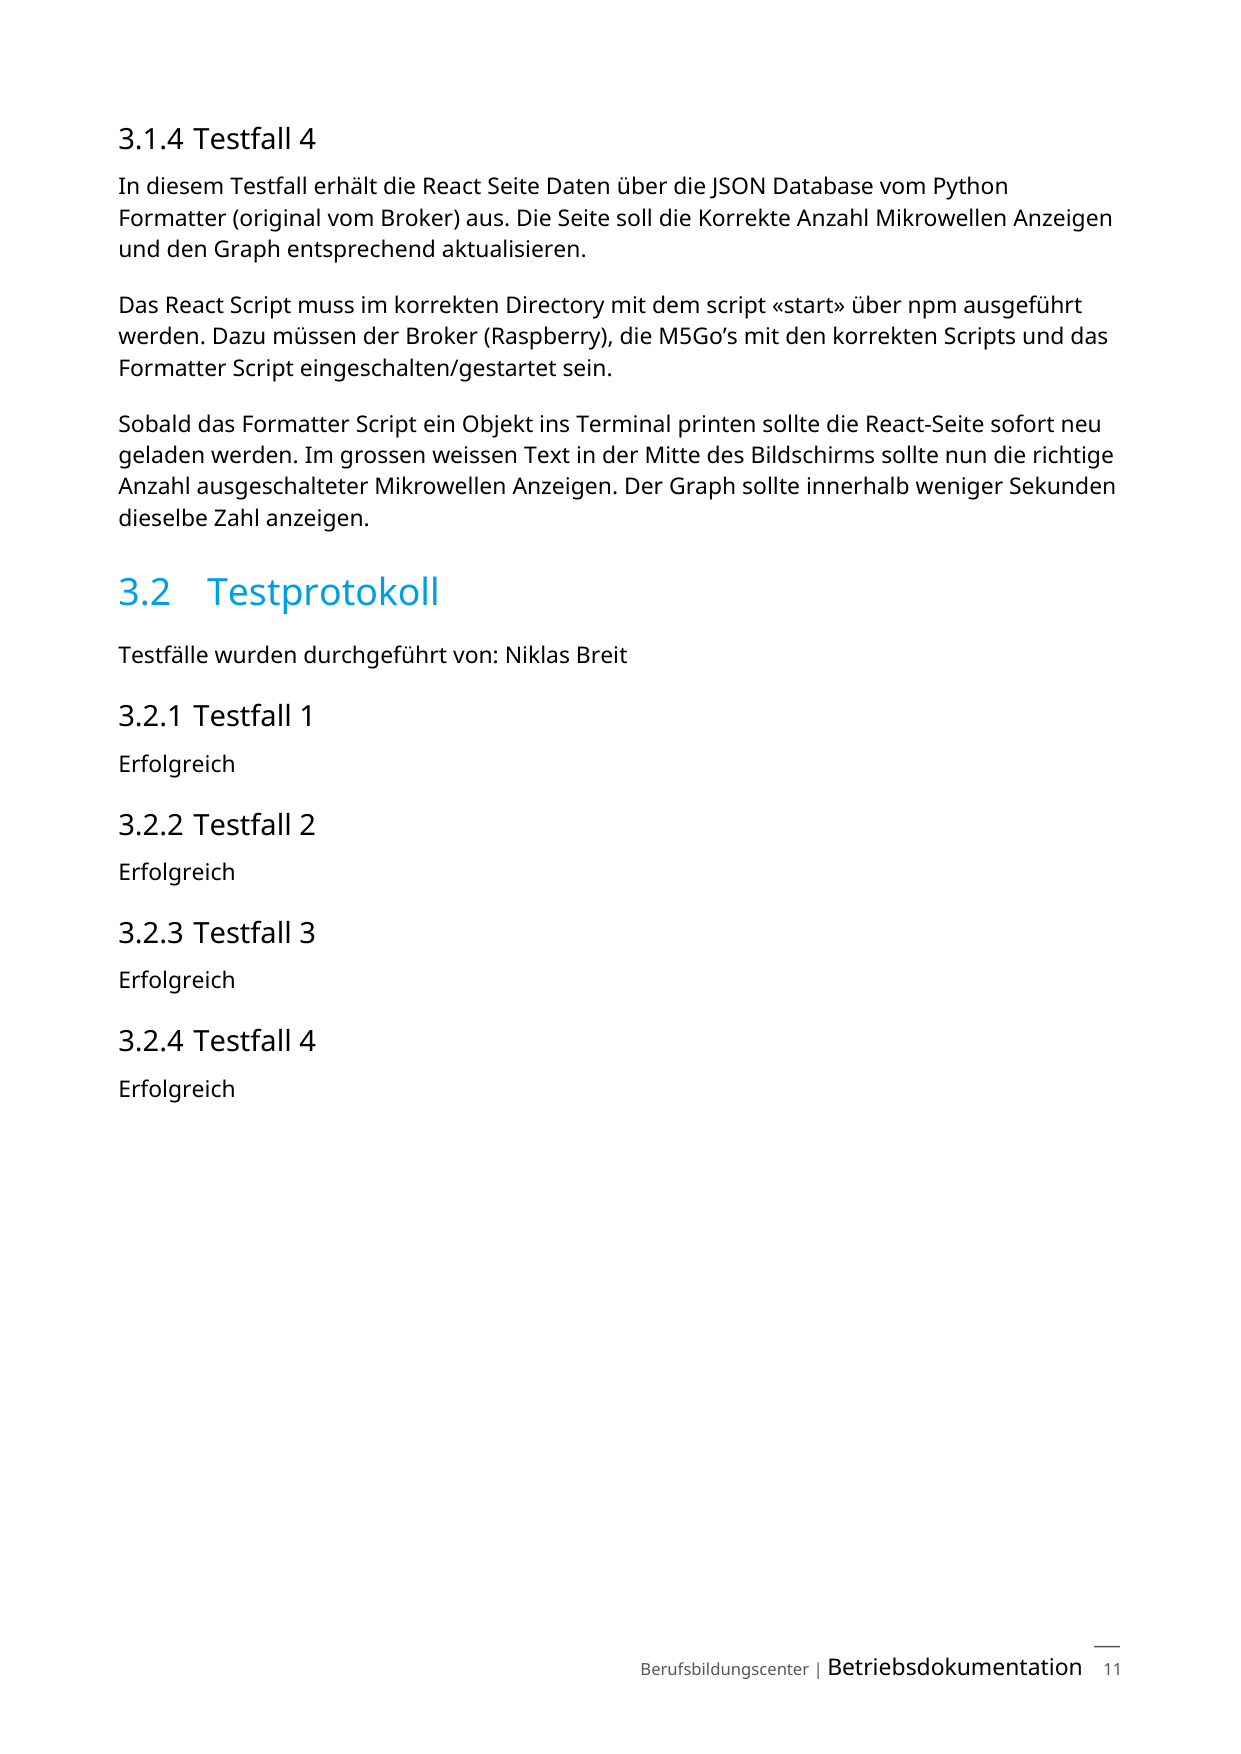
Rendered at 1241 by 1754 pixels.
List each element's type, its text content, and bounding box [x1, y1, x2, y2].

text Das React Script muss im korrekten Directory mit dem script «start» über npm ausgeführt werden. Dazu müssen der Broker (Raspberry), die M5Go’s mit den korrekten Scripts und das Formatter Script eingeschalten/gestartet sein. [118, 289, 1122, 383]
subtitle Testfall 2 [118, 804, 1122, 843]
text Erfolgreich [118, 747, 1122, 779]
subtitle Testfall 1 [118, 695, 1122, 735]
text Testfälle wurden durchgeführt von: Niklas Breit [118, 639, 1122, 670]
text Erfolgreich [118, 964, 1122, 996]
text In diesem Testfall erhält die React Seite Daten über die JSON Database vom Python Formatter (original vom Broker) aus. Die Seite soll die Korrekte Anzahl Mikrowellen Anzeigen und den Graph entsprechend aktualisieren. [118, 170, 1122, 264]
text Erfolgreich [118, 1073, 1122, 1104]
text Erfolgreich [118, 856, 1122, 887]
subtitle Testfall 3 [118, 912, 1122, 952]
subtitle Testprotokoll [118, 570, 1122, 614]
subtitle Testfall 4 [118, 1021, 1122, 1060]
subtitle Testfall 4 [118, 118, 1122, 158]
text Sobald das Formatter Script ein Objekt ins Terminal printen sollte die React-Seite sofort neu geladen werden. Im grossen weissen Text in der Mitte des Bildschirms sollte nun die richtige Anzahl ausgeschalteter Mikrowellen Anzeigen. Der Graph sollte innerhalb weniger Sekunden dieselbe Zahl anzeigen. [118, 408, 1122, 533]
